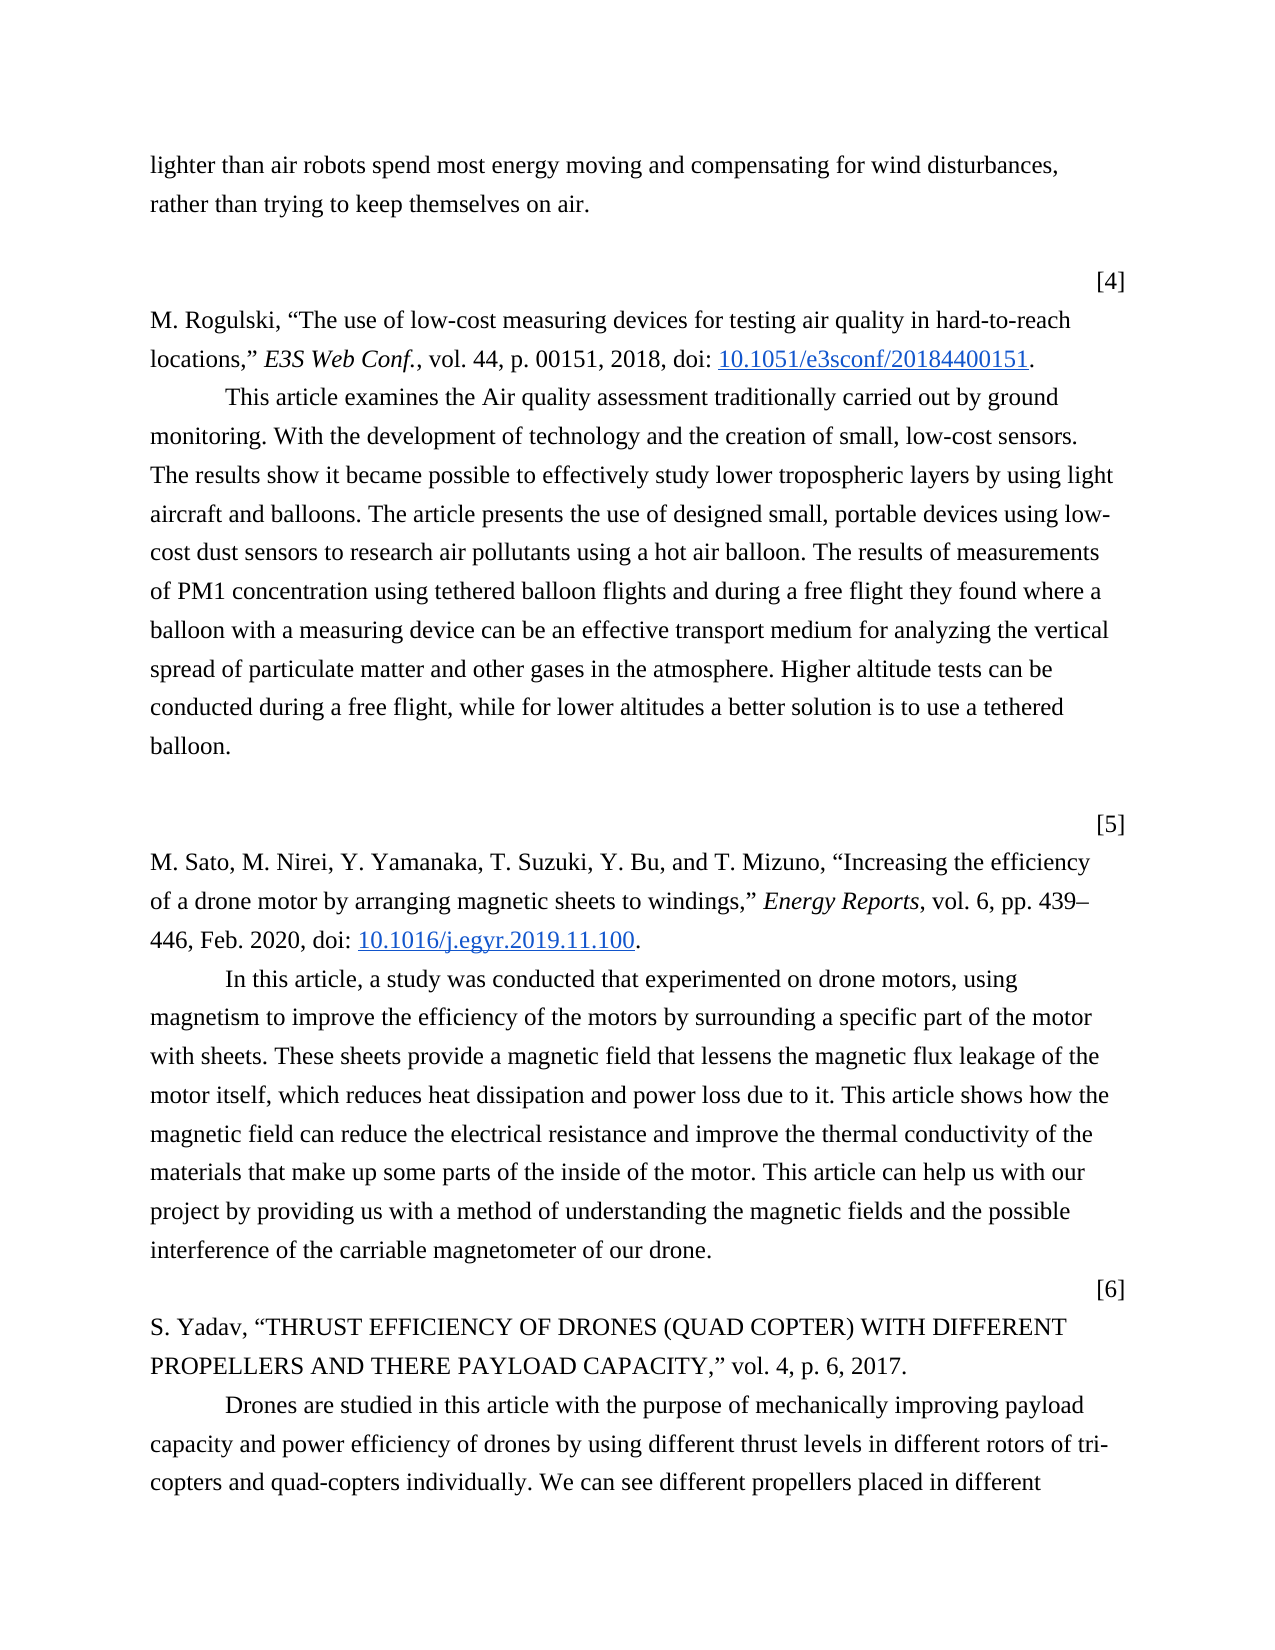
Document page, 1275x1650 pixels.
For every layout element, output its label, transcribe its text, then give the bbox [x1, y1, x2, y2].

text [6] [150, 1274, 1125, 1302]
text M. Rogulski, “The use of low-cost measuring devices for testing air quality in hard-to-reach locations,” E3S Web Conf., vol. 44, p. 00151, 2018, doi: 10.1051/e3sconf/20184400151. [150, 305, 1117, 372]
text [150, 1390, 1117, 1496]
text M. Sato, M. Nirei, Y. Yamanaka, T. Suzuki, Y. Bu, and T. Mizuno, “Increasing the efficiency of a drone motor by arranging magnetic sheets to windings,” Energy Reports, vol. 6, pp. 439–446, Feb. 2020, doi: 10.1016/j.egyr.2019.11.100. [150, 847, 1117, 954]
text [150, 150, 1117, 217]
text [5] [150, 809, 1125, 837]
text S. Yadav, “THRUST EFFICIENCY OF DRONES (QUAD COPTER) WITH DIFFERENT PROPELLERS AND THERE PAYLOAD CAPACITY,” vol. 4, p. 6, 2017. [150, 1312, 1117, 1380]
text This article examines the Air quality assessment traditionally carried out by ground monitoring. With the development of technology and the creation of small, low-cost sensors. The results show it became possible to effectively study lower tropospheric layers by using light aircraft and balloons. The article presents the use of designed small, portable devices using low-cost dust sensors to research air pollutants using a hot air balloon. The results of measurements of PM1 concentration using tethered balloon flights and during a free flight they found where a balloon with a measuring device can be an effective transport medium for analyzing the vertical spread of particulate matter and other gases in the atmosphere. Higher altitude tests can be conducted during a free flight, while for lower altitudes a better solution is to use a tethered balloon. [150, 382, 1117, 760]
text In this article, a study was conducted that experimented on drone motors, using magnetism to improve the efficiency of the motors by surrounding a specific part of the motor with sheets. These sheets provide a magnetic field that lessens the magnetic flux leakage of the motor itself, which reduces heat dissipation and power loss due to it. This article shows how the magnetic field can reduce the electrical resistance and improve the thermal conductivity of the materials that make up some parts of the inside of the motor. This article can help us with our project by providing us with a method of understanding the magnetic fields and the possible interference of the carriable magnetometer of our drone. [150, 964, 1117, 1264]
text [4] [150, 266, 1125, 295]
